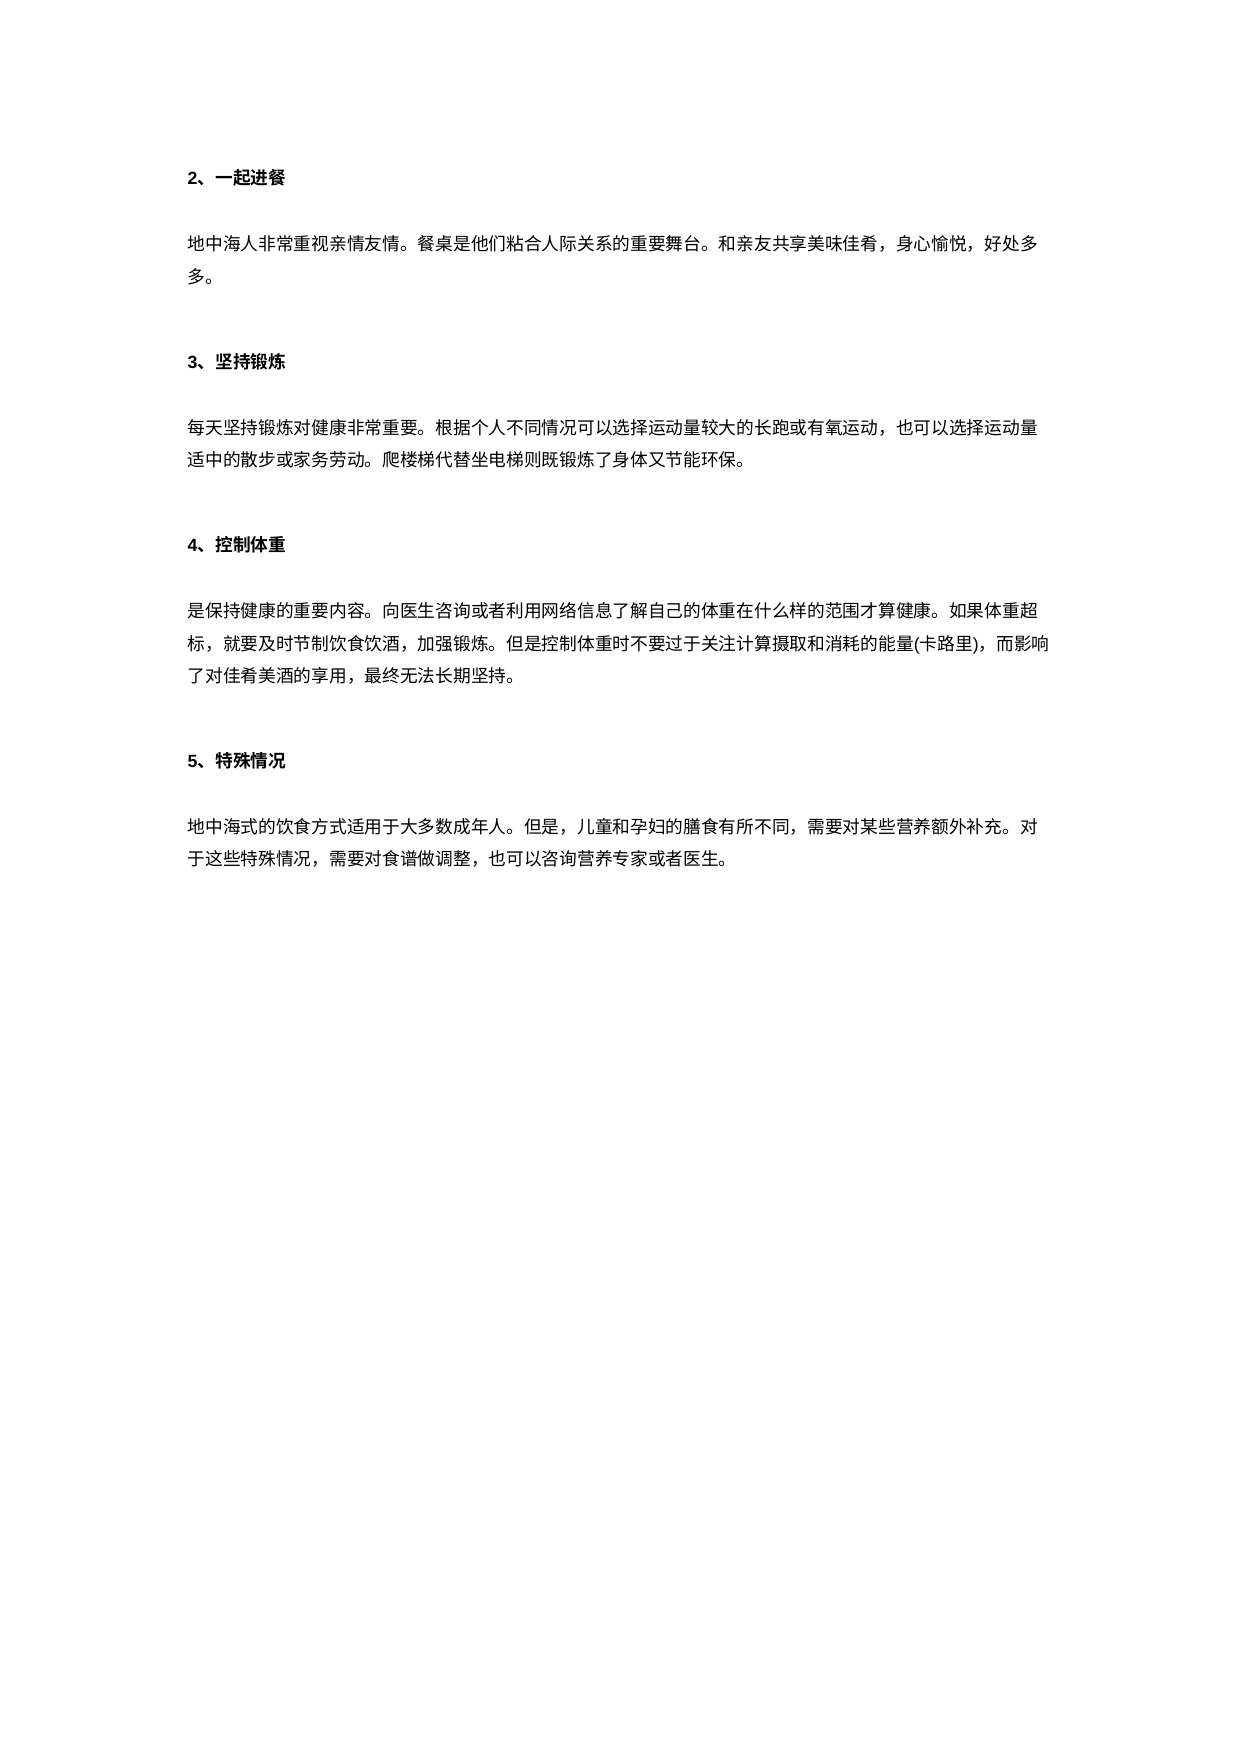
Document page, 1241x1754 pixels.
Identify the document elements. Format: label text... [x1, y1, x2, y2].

text 地中海人非常重视亲情友情。餐桌是他们粘合人际关系的重要舞台。和亲友共享美味佳肴，身心愉悦，好处多多。 [187, 228, 1053, 293]
text 4、控制体重 [187, 529, 1053, 561]
text 5、特殊情况 [187, 744, 1053, 777]
text 3、坚持锻炼 [187, 345, 1053, 378]
text 每天坚持锻炼对健康非常重要。根据个人不同情况可以选择运动量较大的长跑或有氧运动，也可以选择运动量适中的散步或家务劳动。爬楼梯代替坐电梯则既锻炼了身体又节能环保。 [187, 411, 1053, 476]
text 2、一起进餐 [187, 162, 1053, 194]
text 地中海式的饮食方式适用于大多数成年人。但是，儿童和孕妇的膳食有所不同，需要对某些营养额外补充。对于这些特殊情况，需要对食谱做调整，也可以咨询营养专家或者医生。 [187, 811, 1053, 876]
text 是保持健康的重要内容。向医生咨询或者利用网络信息了解自己的体重在什么样的范围才算健康。如果体重超标，就要及时节制饮食饮酒，加强锻炼。但是控制体重时不要过于关注计算摄取和消耗的能量(卡路里)，而影响了对佳肴美酒的享用，最终无法长期坚持。 [187, 595, 1053, 692]
